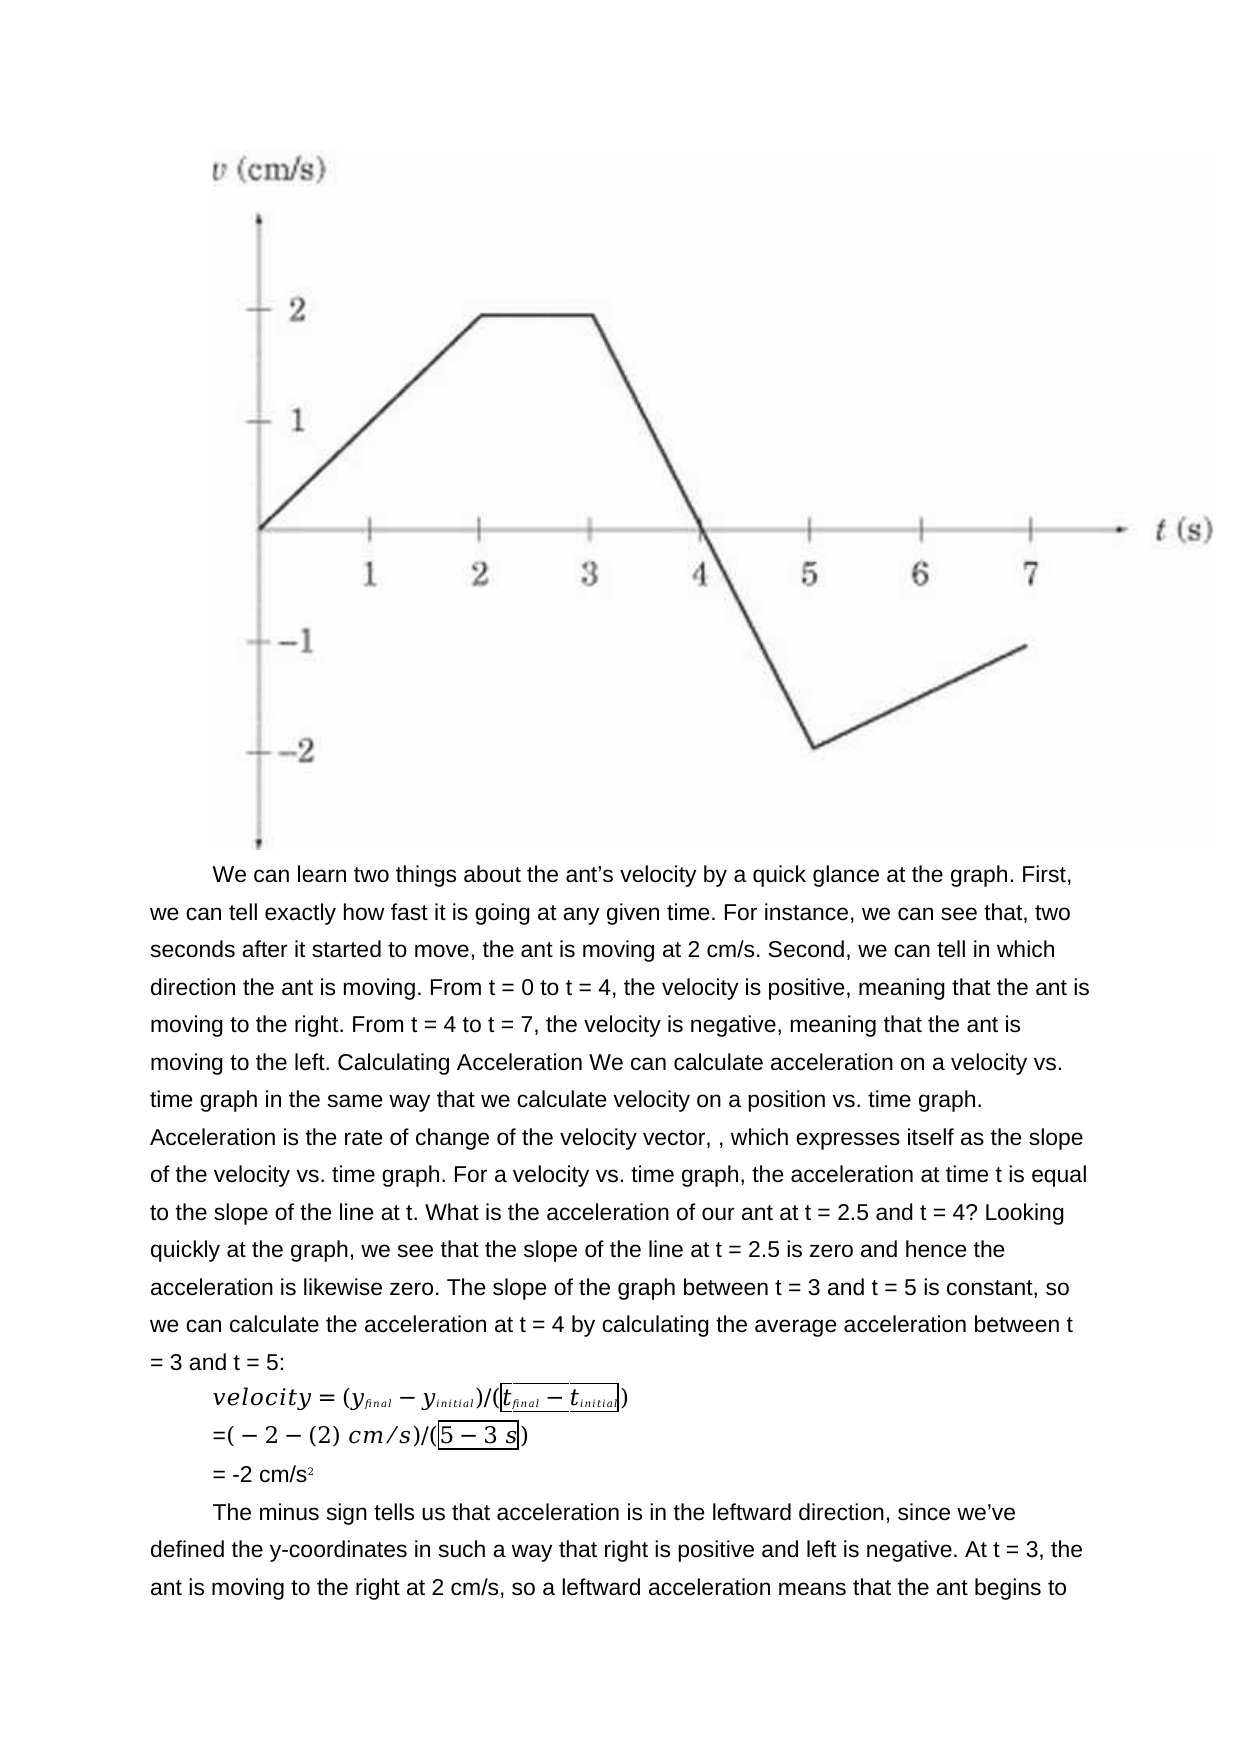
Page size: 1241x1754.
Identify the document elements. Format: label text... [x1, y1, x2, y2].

text velocity = (yfinal − yinitial)/(tfinal − tinitial) [150, 1375, 1090, 1412]
text = -2 cm/s2 [150, 1450, 1090, 1487]
picture [212, 150, 1213, 850]
text We can learn two things about the ant’s velocity by a quick glance at the graph. First, we can tell exactly how fast it is going at any given time. For instance, we can see that, two seconds after it started to move, the ant is moving at 2 cm/s. Second, we can tell in which direction the ant is moving. From t = 0 to t = 4, the velocity is positive, meaning that the ant is moving to the right. From t = 4 to t = 7, the velocity is negative, meaning that the ant is moving to the left. Calculating Acceleration We can calculate acceleration on a velocity vs. time graph in the same way that we calculate velocity on a position vs. time graph. Acceleration is the rate of change of the velocity vector, , which expresses itself as the slope of the velocity vs. time graph. For a velocity vs. time graph, the acceleration at time t is equal to the slope of the line at t. What is the acceleration of our ant at t = 2.5 and t = 4? Looking quickly at the graph, we see that the slope of the line at t = 2.5 is zero and hence the acceleration is likewise zero. The slope of the graph between t = 3 and t = 5 is constant, so we can calculate the acceleration at t = 4 by calculating the average acceleration between t = 3 and t = 5: [150, 850, 1090, 1375]
text =( − 2 − (2) cm ⁄ s)/(5 − 3 s) [150, 1412, 1090, 1450]
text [150, 1487, 1090, 1600]
